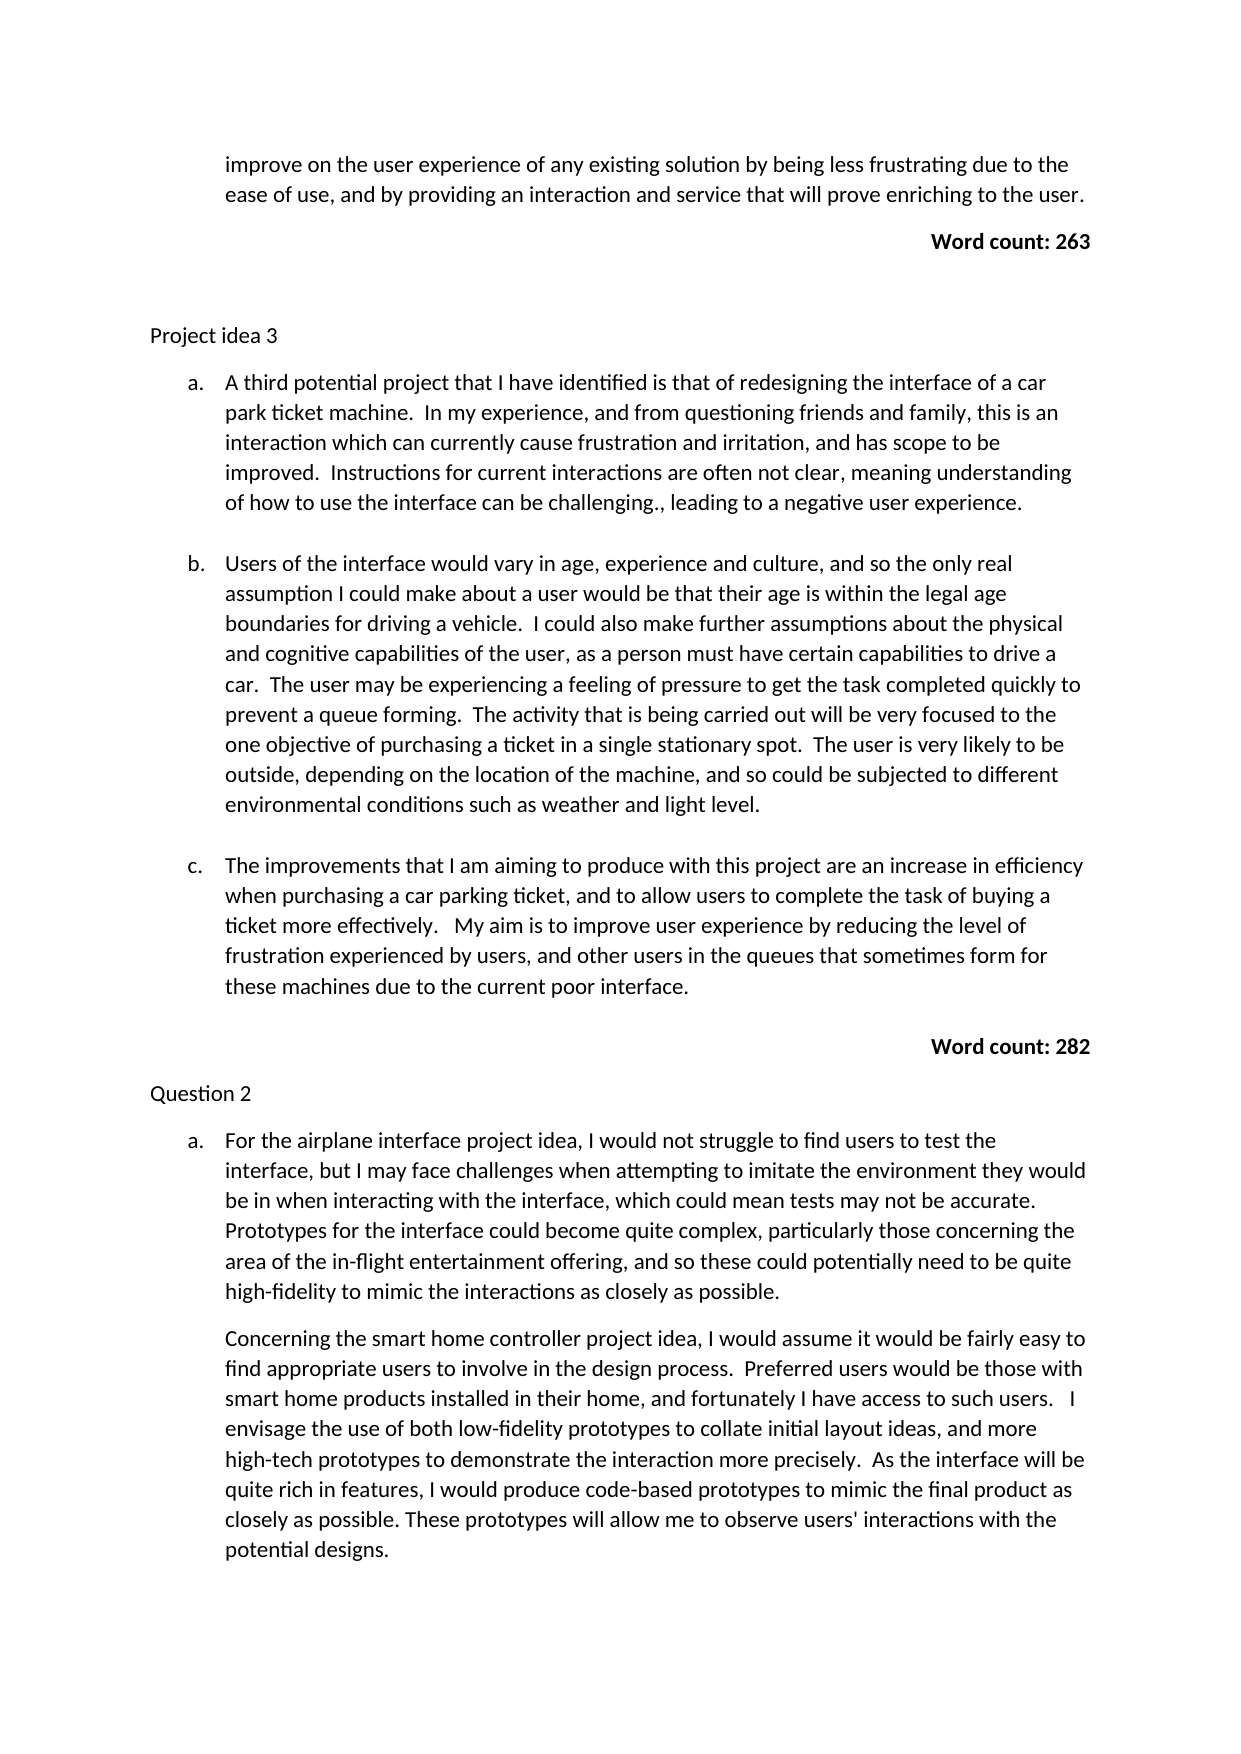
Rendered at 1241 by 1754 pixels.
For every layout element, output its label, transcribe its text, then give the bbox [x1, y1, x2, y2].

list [187, 150, 1090, 208]
text Word count: 263 [187, 227, 1090, 255]
list The improvements that I am aiming to produce with this project are an increase in efficiency when purchasing a car parking ticket, and to allow users to complete the task of buying a ticket more effectively. My aim is to improve user experience by reducing the level of frustration experienced by users, and other users in the queues that sometimes form for these machines due to the current poor interface. [187, 851, 1090, 1000]
text Concerning the smart home controller project idea, I would assume it would be fairly easy to find appropriate users to involve in the design process. Preferred users would be those with smart home products installed in their home, and fortunately I have access to such users. I envisage the use of both low-fidelity prototypes to collate initial layout ideas, and more high-tech prototypes to demonstrate the interaction more precisely. As the interface will be quite rich in features, I would produce code-based prototypes to mimic the final product as closely as possible. These prototypes will allow me to observe users' interactions with the potential designs. [225, 1324, 1090, 1563]
list For the airplane interface project idea, I would not struggle to find users to test the interface, but I may face challenges when attempting to imitate the environment they would be in when interacting with the interface, which could mean tests may not be accurate. Prototypes for the interface could become quite complex, particularly those concerning the area of the in-flight entertainment offering, and so these could potentially need to be quite high-fidelity to mimic the interactions as closely as possible. [187, 1126, 1090, 1305]
list Users of the interface would vary in age, experience and culture, and so the only real assumption I could make about a user would be that their age is within the legal age boundaries for driving a vehicle. I could also make further assumptions about the physical and cognitive capabilities of the user, as a person must have certain capabilities to drive a car. The user may be experiencing a feeling of pressure to get the task completed quickly to prevent a queue forming. The activity that is being carried out will be very focused to the one objective of purchasing a ticket in a single stationary spot. The user is very likely to be outside, depending on the location of the machine, and so could be subjected to different environmental conditions such as weather and light level. [187, 549, 1090, 849]
text Project idea 3 [150, 321, 1090, 349]
list A third potential project that I have identified is that of redesigning the interface of a car park ticket machine. In my experience, and from questioning friends and family, this is an interaction which can currently cause frustration and irritation, and has scope to be improved. Instructions for current interactions are often not clear, meaning understanding of how to use the interface can be challenging., leading to a negative user experience. [187, 368, 1090, 547]
list Word count: 282 [225, 1032, 1090, 1060]
text Question 2 [150, 1079, 1090, 1107]
